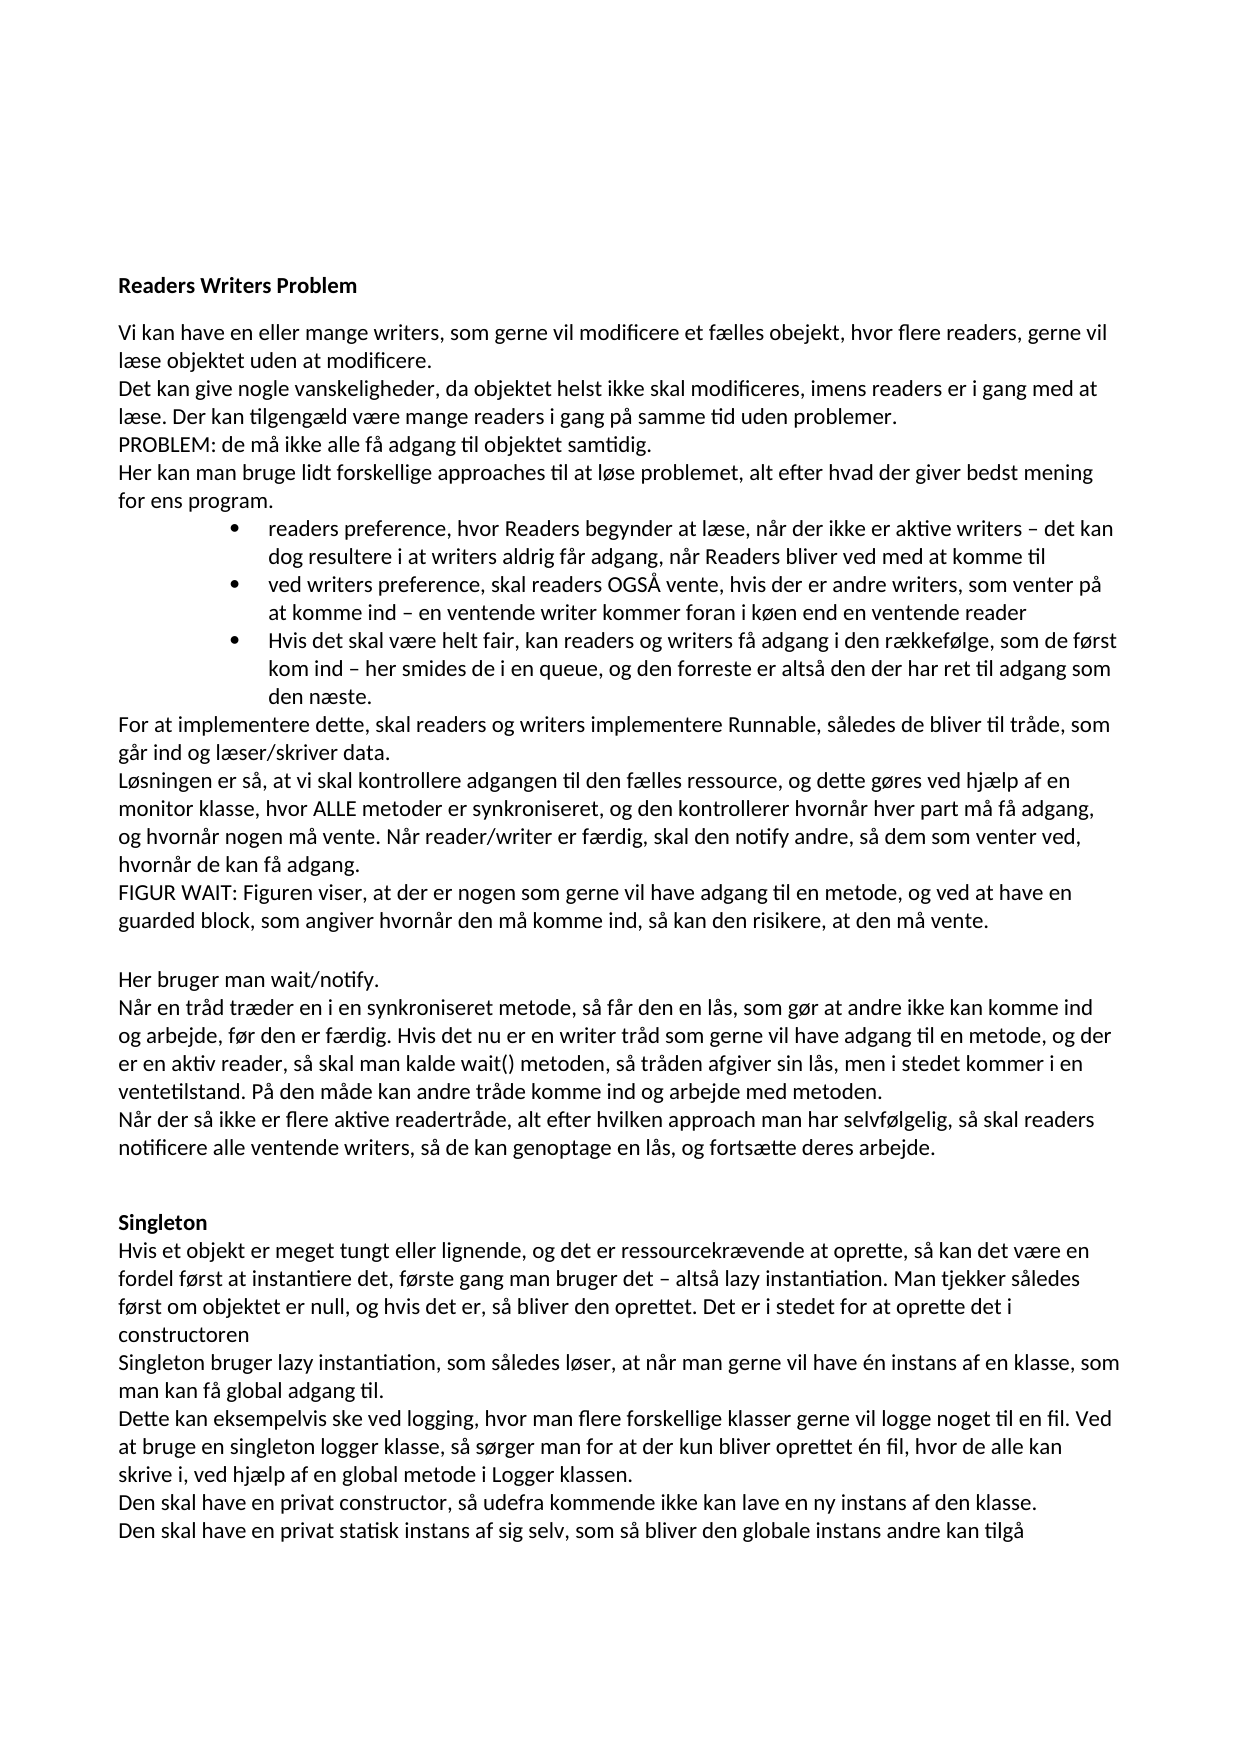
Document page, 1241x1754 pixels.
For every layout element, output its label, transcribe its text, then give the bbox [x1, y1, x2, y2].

list readers preference, hvor Readers begynder at læse, når der ikke er aktive writers – det kan dog resultere i at writers aldrig får adgang, når Readers bliver ved med at komme til [231, 514, 1122, 570]
text Singleton [118, 1208, 1122, 1236]
text Hvis et objekt er meget tungt eller lignende, og det er ressourcekrævende at oprette, så kan det være en fordel først at instantiere det, første gang man bruger det – altså lazy instantiation. Man tjekker således først om objektet er null, og hvis det er, så bliver den oprettet. Det er i stedet for at oprette det i constructoren [118, 1236, 1122, 1348]
list ved writers preference, skal readers OGSÅ vente, hvis der er andre writers, som venter på at komme ind – en ventende writer kommer foran i køen end en ventende reader [231, 570, 1122, 626]
text Singleton bruger lazy instantiation, som således løser, at når man gerne vil have én instans af en klasse, som man kan få global adgang til. [118, 1348, 1122, 1404]
text Vi kan have en eller mange writers, som gerne vil modificere et fælles obejekt, hvor flere readers, gerne vil læse objektet uden at modificere. [118, 318, 1122, 374]
text Når der så ikke er flere aktive readertråde, alt efter hvilken approach man har selvfølgelig, så skal readers notificere alle ventende writers, så de kan genoptage en lås, og fortsætte deres arbejde. [118, 1105, 1122, 1161]
text Her bruger man wait/notify. [118, 965, 1122, 993]
text Løsningen er så, at vi skal kontrollere adgangen til den fælles ressource, og dette gøres ved hjælp af en monitor klasse, hvor ALLE metoder er synkroniseret, og den kontrollerer hvornår hver part må få adgang, og hvornår nogen må vente. Når reader/writer er færdig, skal den notify andre, så dem som venter ved, hvornår de kan få adgang. [118, 766, 1122, 878]
text Den skal have en privat statisk instans af sig selv, som så bliver den globale instans andre kan tilgå [118, 1516, 1122, 1544]
text Når en tråd træder en i en synkroniseret metode, så får den en lås, som gør at andre ikke kan komme ind og arbejde, før den er færdig. Hvis det nu er en writer tråd som gerne vil have adgang til en metode, og der er en aktiv reader, så skal man kalde wait() metoden, så tråden afgiver sin lås, men i stedet kommer i en ventetilstand. På den måde kan andre tråde komme ind og arbejde med metoden. [118, 993, 1122, 1105]
text Det kan give nogle vanskeligheder, da objektet helst ikke skal modificeres, imens readers er i gang med at læse. Der kan tilgengæld være mange readers i gang på samme tid uden problemer. [118, 374, 1122, 430]
text FIGUR WAIT: Figuren viser, at der er nogen som gerne vil have adgang til en metode, og ved at have en guarded block, som angiver hvornår den må komme ind, så kan den risikere, at den må vente. [118, 878, 1122, 934]
text For at implementere dette, skal readers og writers implementere Runnable, således de bliver til tråde, som går ind og læser/skriver data. [118, 710, 1122, 766]
text Her kan man bruge lidt forskellige approaches til at løse problemet, alt efter hvad der giver bedst mening for ens program. [118, 458, 1122, 514]
text Dette kan eksempelvis ske ved logging, hvor man flere forskellige klasser gerne vil logge noget til en fil. Ved at bruge en singleton logger klasse, så sørger man for at der kun bliver oprettet én fil, hvor de alle kan skrive i, ved hjælp af en global metode i Logger klassen. [118, 1404, 1122, 1488]
text Readers Writers Problem [118, 271, 1122, 299]
list Hvis det skal være helt fair, kan readers og writers få adgang i den rækkefølge, som de først kom ind – her smides de i en queue, og den forreste er altså den der har ret til adgang som den næste. [231, 626, 1122, 710]
text PROBLEM: de må ikke alle få adgang til objektet samtidig. [118, 430, 1122, 458]
text Den skal have en privat constructor, så udefra kommende ikke kan lave en ny instans af den klasse. [118, 1488, 1122, 1516]
